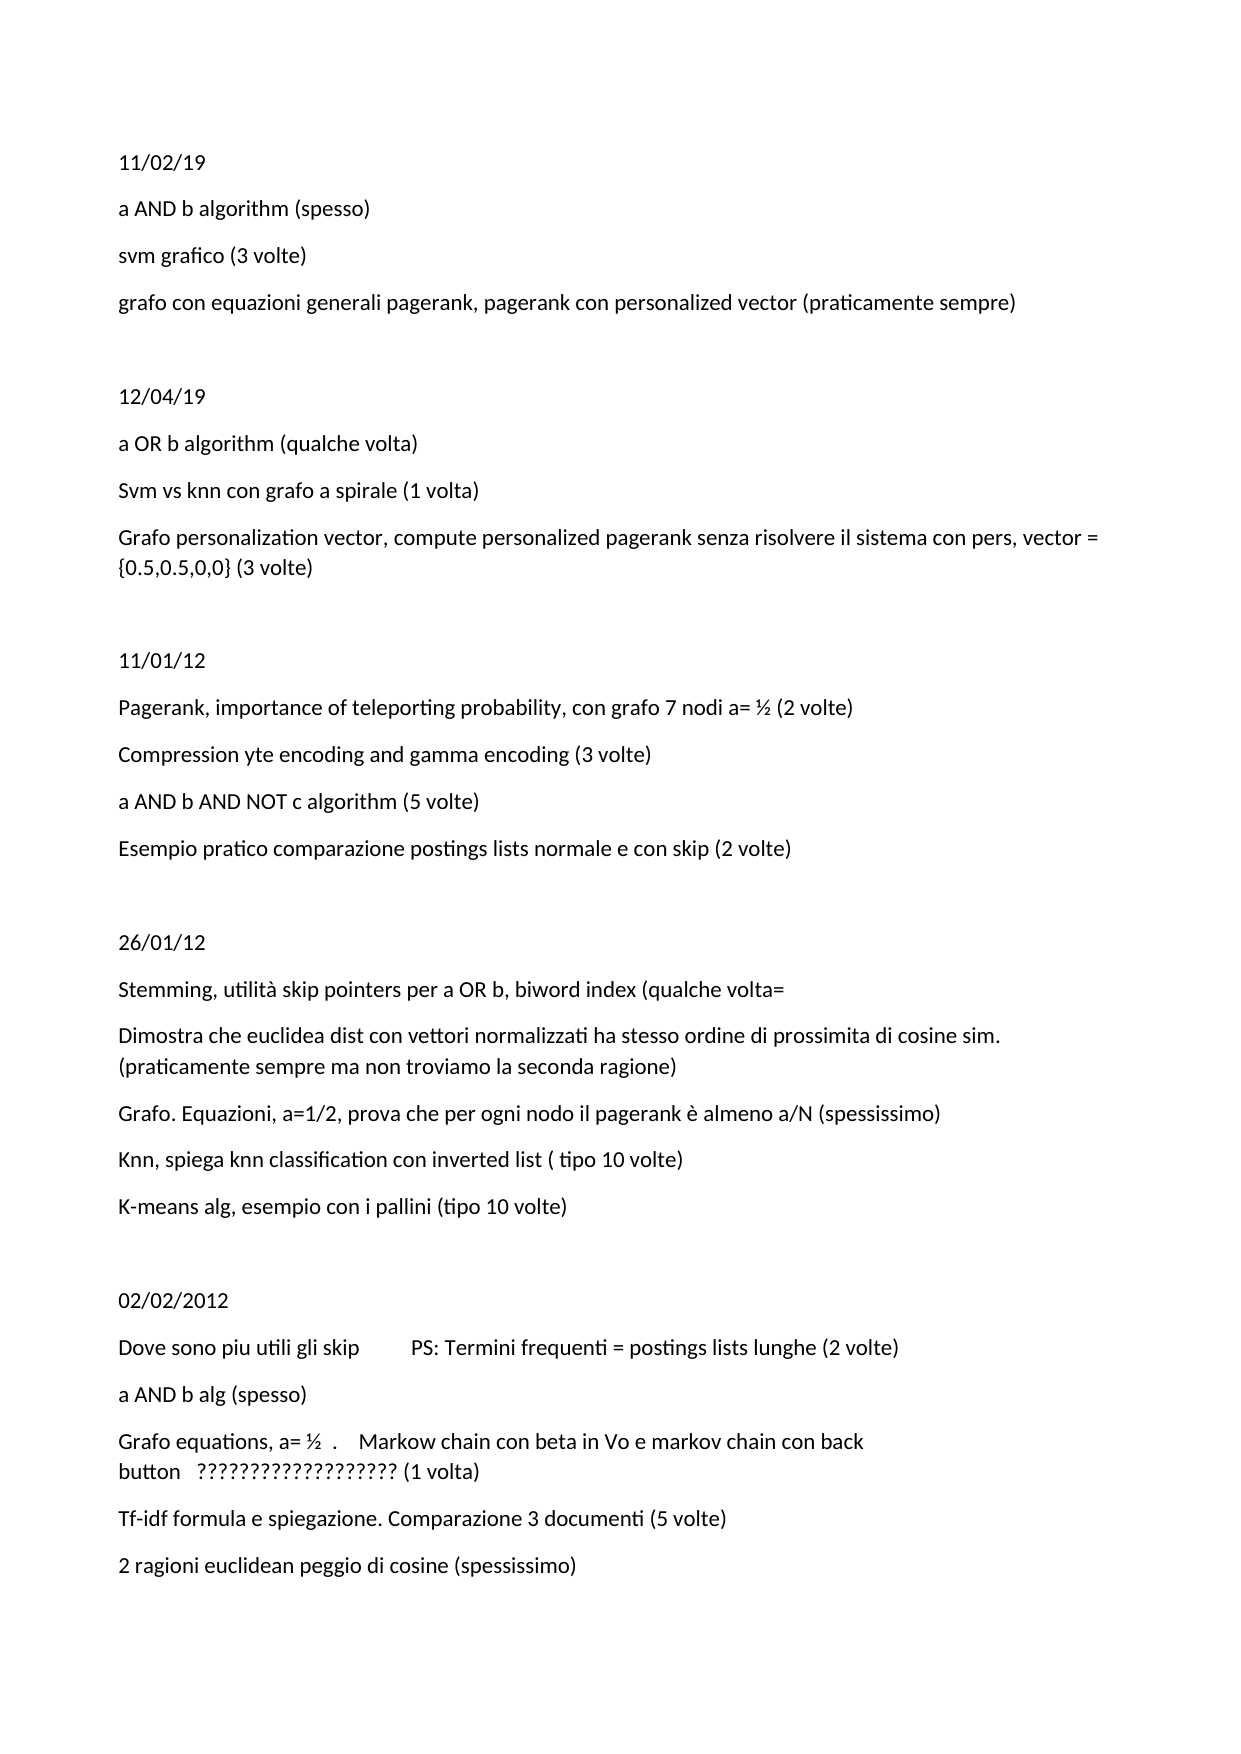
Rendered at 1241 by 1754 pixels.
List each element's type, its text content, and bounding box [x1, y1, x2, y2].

text K-means alg, esempio con i pallini (tipo 10 volte) [118, 1192, 1122, 1220]
text svm grafico (3 volte) [118, 241, 1122, 269]
text 11/01/12 [118, 647, 1122, 674]
text Compression yte encoding and gamma encoding (3 volte) [118, 740, 1122, 768]
text Svm vs knn con grafo a spirale (1 volta) [118, 476, 1122, 504]
text grafo con equazioni generali pagerank, pagerank con personalized vector (praticamente sempre) [118, 288, 1122, 316]
text Stemming, utilità skip pointers per a OR b, biword index (qualche volta= [118, 975, 1122, 1003]
text a AND b AND NOT c algorithm (5 volte) [118, 787, 1122, 815]
text Dove sono piu utili gli skip PS: Termini frequenti = postings lists lunghe (2 volte) [118, 1333, 1122, 1361]
text Grafo. Equazioni, a=1/2, prova che per ogni nodo il pagerank è almeno a/N (spessissimo) [118, 1099, 1122, 1127]
text 26/01/12 [118, 928, 1122, 956]
text 2 ragioni euclidean peggio di cosine (spessissimo) [118, 1551, 1122, 1579]
text 02/02/2012 [118, 1286, 1122, 1314]
text Pagerank, importance of teleporting probability, con grafo 7 nodi a= ½ (2 volte) [118, 693, 1122, 721]
text 11/02/19 [118, 148, 1122, 176]
text a AND b algorithm (spesso) [118, 194, 1122, 222]
text Grafo equations, a= ½ . Markow chain con beta in Vo e markov chain con back button ??????????????????? (1 volta) [118, 1427, 1122, 1485]
text 12/04/19 [118, 382, 1122, 410]
text Knn, spiega knn classification con inverted list ( tipo 10 volte) [118, 1146, 1122, 1173]
text Esempio pratico comparazione postings lists normale e con skip (2 volte) [118, 834, 1122, 862]
text a OR b algorithm (qualche volta) [118, 429, 1122, 457]
text Tf-idf formula e spiegazione. Comparazione 3 documenti (5 volte) [118, 1504, 1122, 1532]
text Grafo personalization vector, compute personalized pagerank senza risolvere il sistema con pers, vector = {0.5,0.5,0,0} (3 volte) [118, 523, 1122, 581]
text a AND b alg (spesso) [118, 1380, 1122, 1408]
text Dimostra che euclidea dist con vettori normalizzati ha stesso ordine di prossimita di cosine sim. (praticamente sempre ma non troviamo la seconda ragione) [118, 1022, 1122, 1080]
